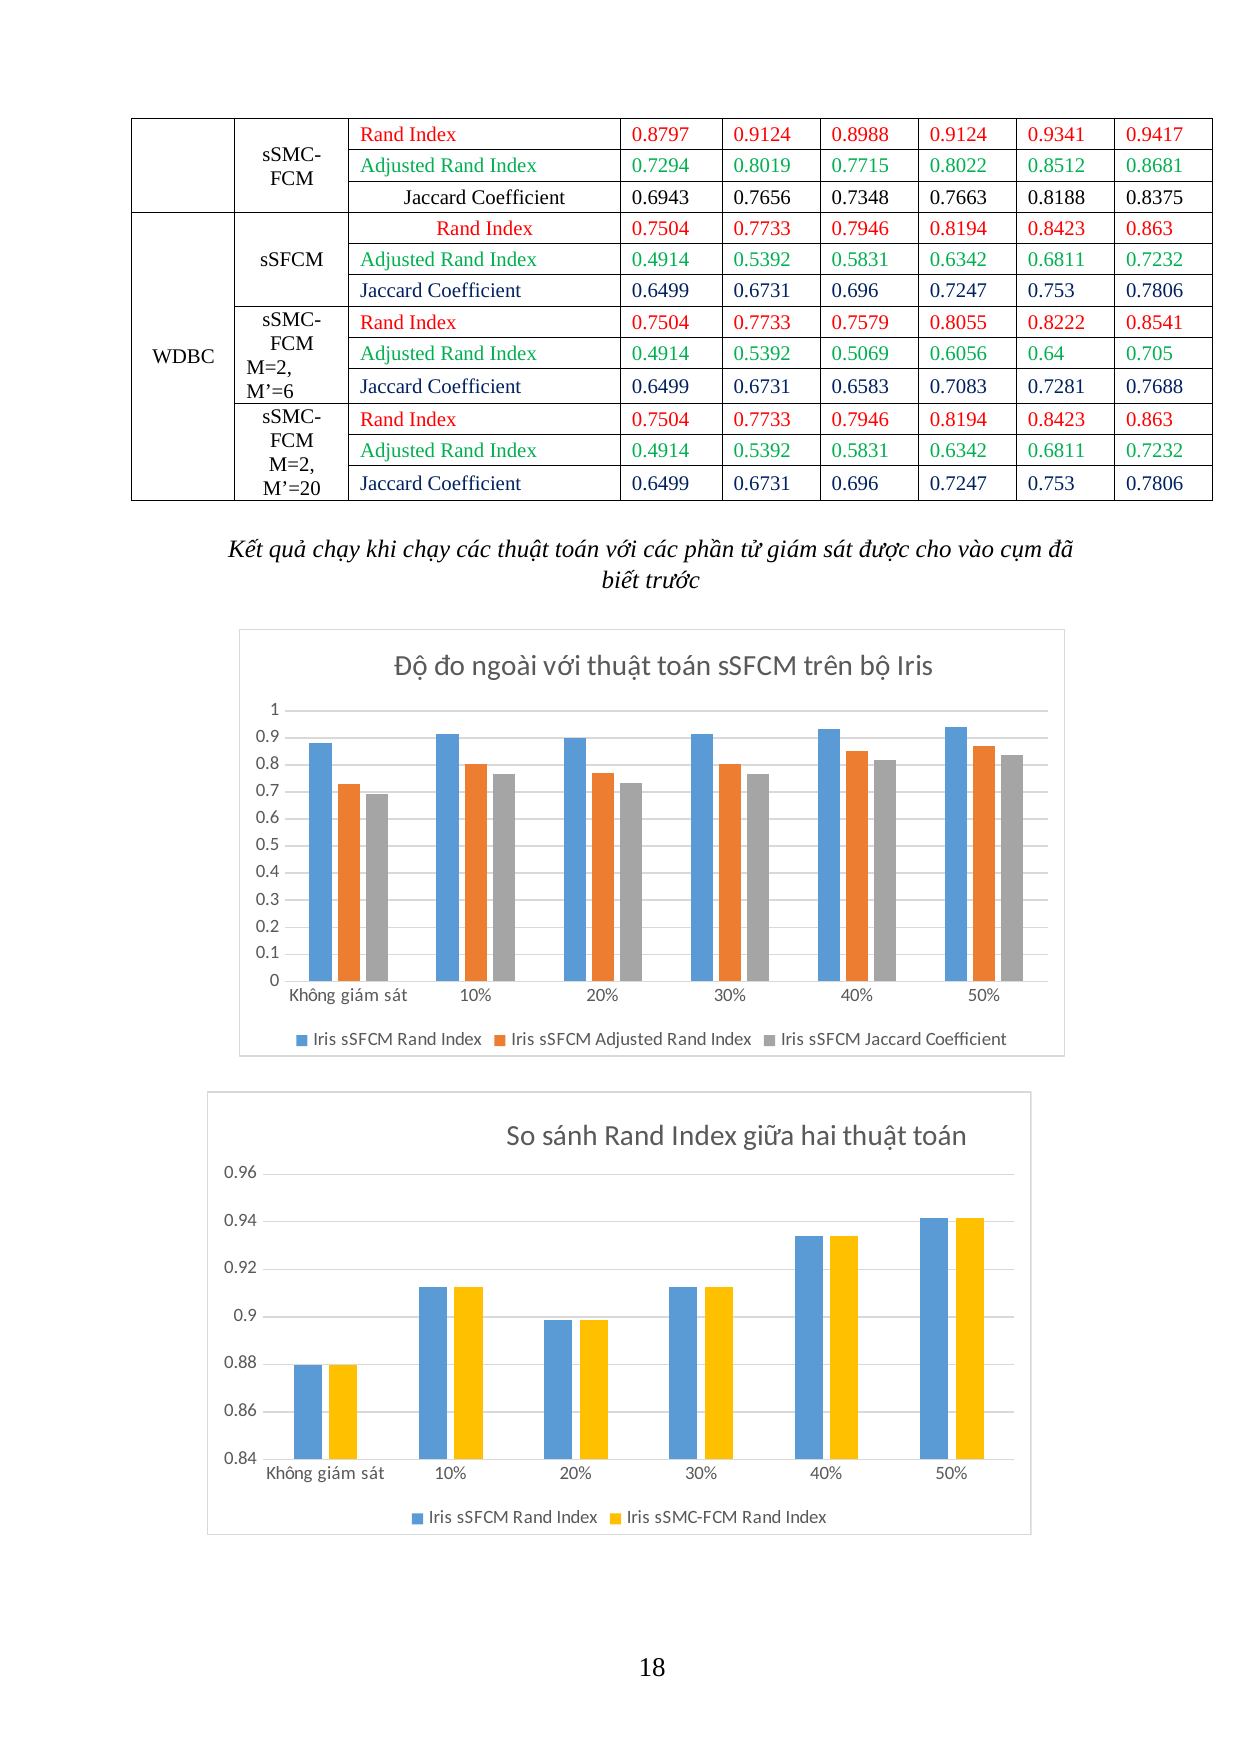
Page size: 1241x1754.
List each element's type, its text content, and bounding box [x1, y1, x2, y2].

table_cell sSMC-FCM M=2, M’=6 [235, 307, 348, 403]
table_cell 0.696 [821, 466, 918, 500]
table_cell 0.7294 [621, 150, 722, 181]
table_cell 0.8022 [919, 150, 1016, 181]
table_cell 0.7579 [821, 307, 918, 337]
table_cell 0.8541 [1115, 307, 1212, 337]
table_cell 0.6499 [621, 369, 722, 403]
table_cell 0.6731 [723, 369, 820, 403]
table_cell 0.5392 [723, 338, 820, 368]
table_cell sSMC-FCM M=2, M’=20 [235, 404, 348, 500]
table_cell 0.8797 [621, 119, 722, 149]
table_cell 0.8988 [821, 119, 918, 149]
table_cell 0.6056 [919, 338, 1016, 368]
table_cell 0.7247 [919, 275, 1016, 306]
table_cell 0.8188 [1017, 182, 1114, 212]
table_cell 0.8019 [723, 150, 820, 181]
list Kết quả chạy khi chạy các thuật toán với các phần tử giám sát được cho vào cụm đã biết trước [207, 534, 1097, 594]
table_cell 0.7504 [621, 213, 722, 243]
table_cell 0.8194 [919, 213, 1016, 243]
table_cell 0.6499 [621, 275, 722, 306]
table_cell Adjusted Rand Index [349, 244, 620, 274]
table_cell 0.7232 [1115, 435, 1212, 465]
table_cell 0.4914 [621, 435, 722, 465]
table_cell 0.7733 [723, 307, 820, 337]
table_cell 0.5831 [821, 244, 918, 274]
table_cell 0.6583 [821, 369, 918, 403]
table_cell 0.4914 [621, 244, 722, 274]
table_cell Jaccard Coefficient [349, 182, 620, 212]
table_cell 0.7656 [723, 182, 820, 212]
table_cell 0.7083 [919, 369, 1016, 403]
table_cell 0.8055 [919, 307, 1016, 337]
table_cell 0.4914 [621, 338, 722, 368]
table_cell 0.8512 [1017, 150, 1114, 181]
table_cell 0.8194 [919, 404, 1016, 434]
table_cell 0.7946 [821, 213, 918, 243]
table_cell 0.7733 [723, 213, 820, 243]
table_cell 0.7806 [1115, 466, 1212, 500]
table_cell 0.7504 [621, 307, 722, 337]
table_cell 0.5831 [821, 435, 918, 465]
table_cell 0.863 [1115, 213, 1212, 243]
table_cell 0.7348 [821, 182, 918, 212]
table_cell 0.5392 [723, 435, 820, 465]
table_cell 0.6943 [621, 182, 722, 212]
table_cell 0.8423 [1017, 213, 1114, 243]
table_cell Jaccard Coefficient [349, 369, 620, 403]
table_cell 0.6811 [1017, 435, 1114, 465]
table_cell 0.64 [1017, 338, 1114, 368]
table_cell Rand Index [349, 404, 620, 434]
table_cell Adjusted Rand Index [349, 150, 620, 181]
table_cell 0.863 [1115, 404, 1212, 434]
table_cell 0.7232 [1115, 244, 1212, 274]
table_cell 0.6731 [723, 275, 820, 306]
table_cell 0.7663 [919, 182, 1016, 212]
table_cell 0.7688 [1115, 369, 1212, 403]
table_cell 0.696 [821, 275, 918, 306]
table_cell 0.5392 [723, 244, 820, 274]
table_cell 0.5069 [821, 338, 918, 368]
table_cell Rand Index [349, 307, 620, 337]
table_cell 0.7806 [1115, 275, 1212, 306]
table_cell 0.8375 [1115, 182, 1212, 212]
table_cell 0.7733 [723, 404, 820, 434]
table_cell 0.7281 [1017, 369, 1114, 403]
table_cell 0.7247 [919, 466, 1016, 500]
table_cell 0.8423 [1017, 404, 1114, 434]
table_cell Rand Index [349, 119, 620, 149]
table_cell Jaccard Coefficient [349, 466, 620, 500]
table_cell Jaccard Coefficient [349, 275, 620, 306]
table_cell 0.7504 [621, 404, 722, 434]
table_cell 0.9417 [1115, 119, 1212, 149]
table_cell Adjusted Rand Index [349, 435, 620, 465]
table_cell 0.6731 [723, 466, 820, 500]
table_cell 0.705 [1115, 338, 1212, 368]
table_cell 0.8222 [1017, 307, 1114, 337]
table_cell 0.6342 [919, 435, 1016, 465]
table_cell 0.8681 [1115, 150, 1212, 181]
table_cell 0.9124 [723, 119, 820, 149]
table_cell 0.7715 [821, 150, 918, 181]
table_cell Adjusted Rand Index [349, 338, 620, 368]
table_cell 0.6811 [1017, 244, 1114, 274]
table_cell Rand Index [349, 213, 620, 243]
table_cell 0.753 [1017, 466, 1114, 500]
table_cell 0.6342 [919, 244, 1016, 274]
table_cell 0.7946 [821, 404, 918, 434]
table_cell 0.9124 [919, 119, 1016, 149]
table_cell 0.6499 [621, 466, 722, 500]
table_cell 0.753 [1017, 275, 1114, 306]
table_cell 0.9341 [1017, 119, 1114, 149]
table_cell sSMC-FCM [235, 119, 348, 212]
table_cell sSFCM [235, 213, 348, 306]
table_cell WDBC [132, 213, 234, 500]
